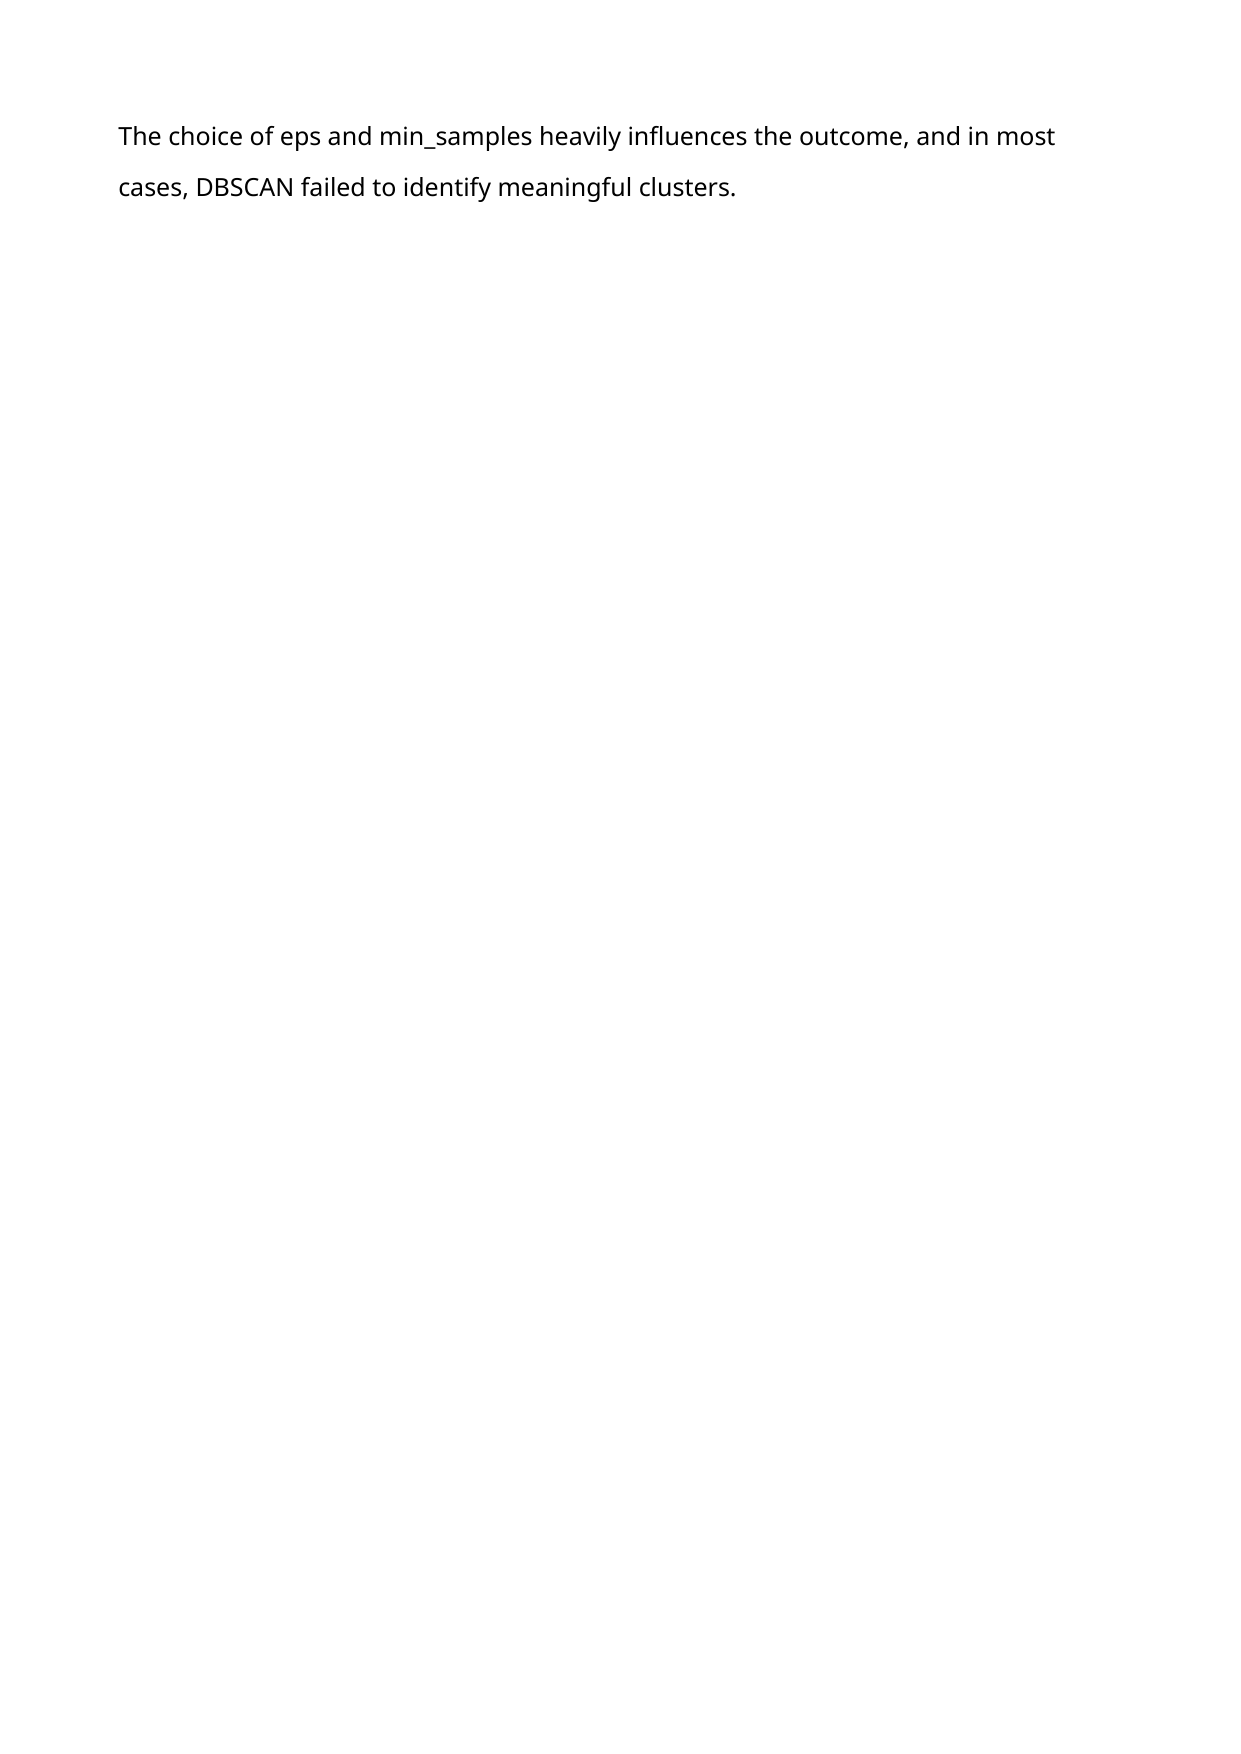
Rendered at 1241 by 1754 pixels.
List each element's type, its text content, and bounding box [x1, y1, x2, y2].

list The choice of eps and min_samples heavily influences the outcome, and in most cases, DBSCAN failed to identify meaningful clusters. [118, 118, 1122, 203]
